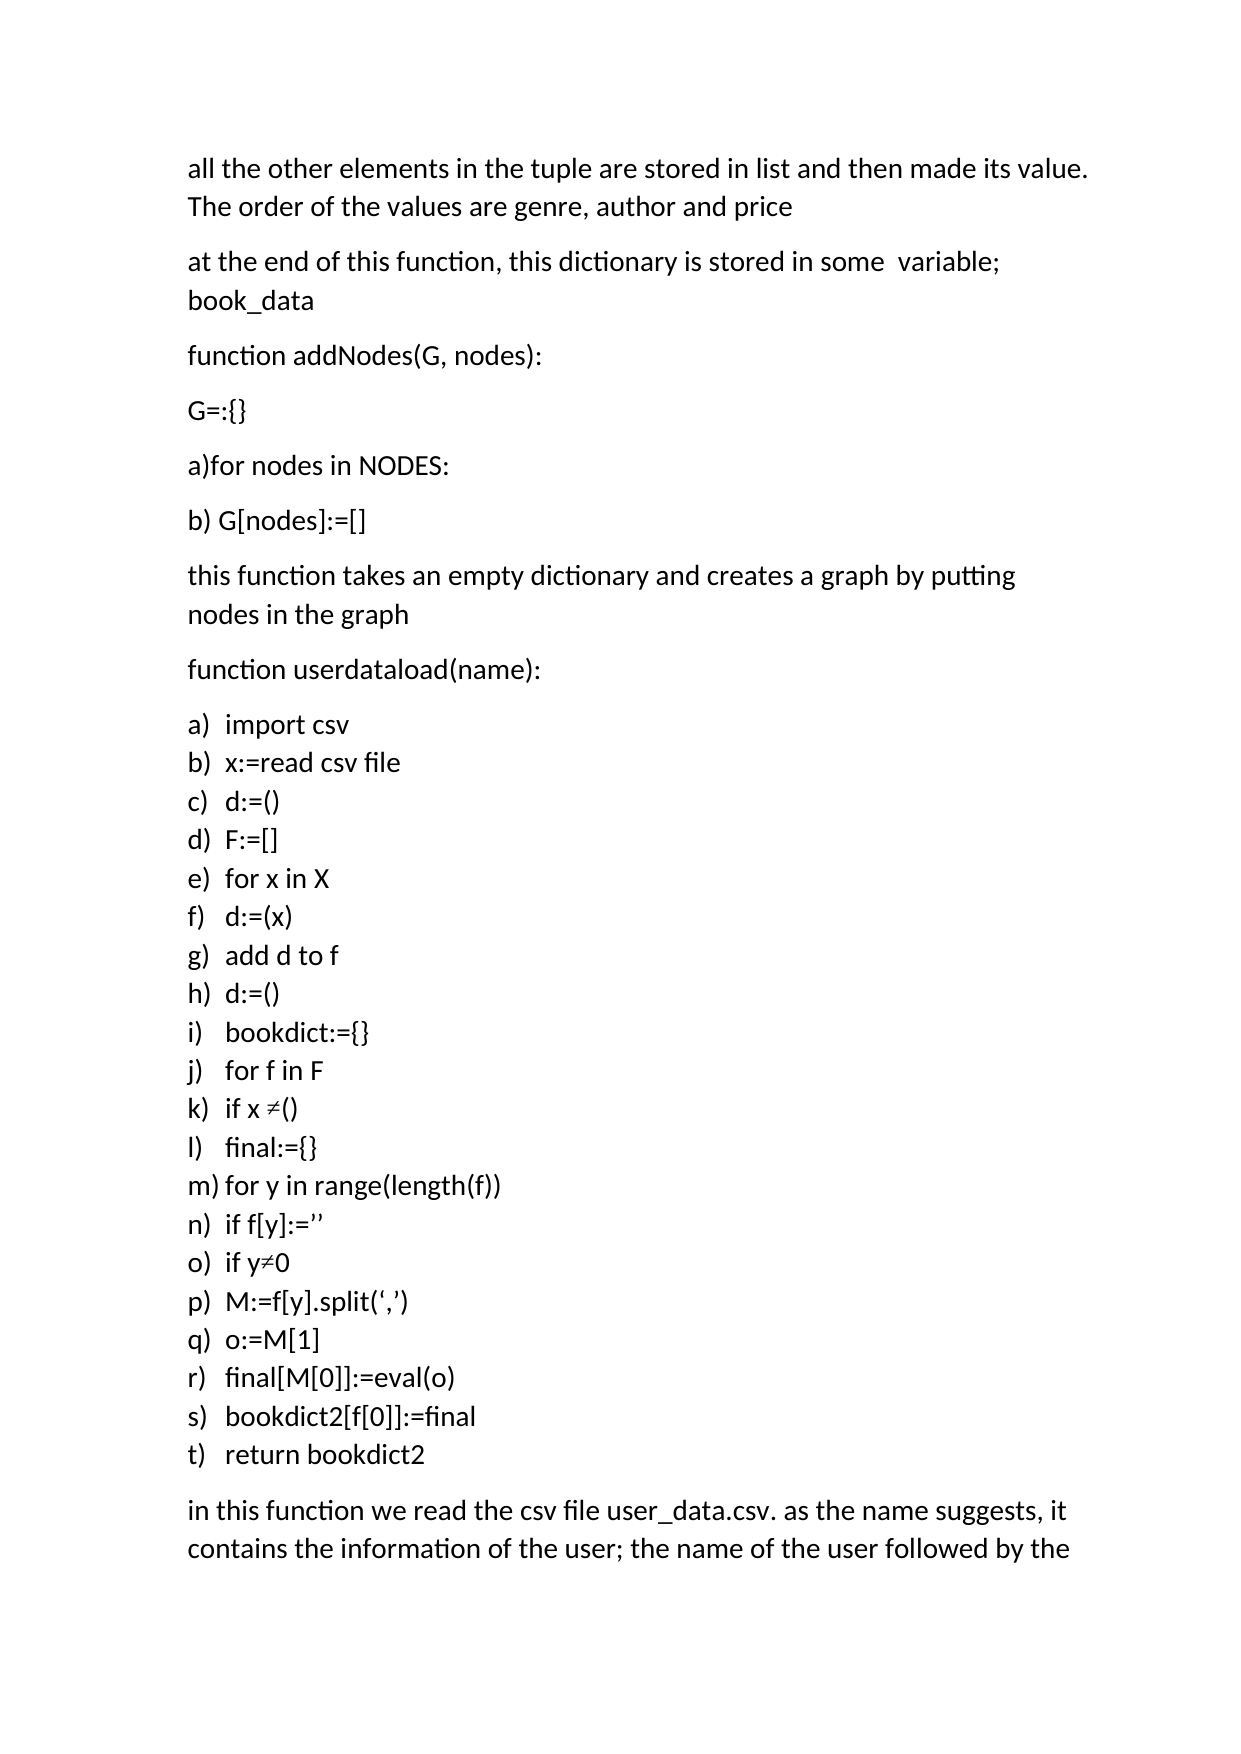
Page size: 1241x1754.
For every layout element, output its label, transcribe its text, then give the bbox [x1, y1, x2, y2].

text a)for nodes in NODES: [187, 447, 1090, 483]
list d:=(x) [187, 898, 1090, 934]
text this function takes an empty dictionary and creates a graph by putting nodes in the graph [187, 557, 1090, 632]
list for f in F [187, 1052, 1090, 1088]
list final:={} [187, 1129, 1090, 1164]
list o:=M[1] [187, 1321, 1090, 1357]
list bookdict:={} [187, 1014, 1090, 1049]
list if f[y]:=’’ [187, 1206, 1090, 1241]
text function userdataload(name): [187, 651, 1090, 687]
list for y in range(length(f)) [187, 1167, 1090, 1203]
text G=:{} [187, 392, 1090, 428]
list bookdict2[f[0]]:=final [187, 1398, 1090, 1434]
text function addNodes(G, nodes): [187, 337, 1090, 373]
list add d to f [187, 937, 1090, 972]
list return bookdict2 [187, 1436, 1090, 1472]
list if y0 [187, 1244, 1090, 1280]
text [187, 1492, 1090, 1566]
list d:=() [187, 783, 1090, 819]
list import csv [187, 706, 1090, 742]
list F:=[] [187, 821, 1090, 857]
text b) G[nodes]:=[] [187, 502, 1090, 538]
list d:=() [187, 975, 1090, 1011]
text at the end of this function, this dictionary is stored in some variable; book_data [187, 243, 1090, 318]
list x:=read csv file [187, 744, 1090, 780]
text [187, 150, 1090, 224]
list if x () [187, 1091, 1090, 1126]
list final[M[0]]:=eval(o) [187, 1359, 1090, 1395]
list for x in X [187, 860, 1090, 896]
list M:=f[y].split(‘,’) [187, 1283, 1090, 1318]
